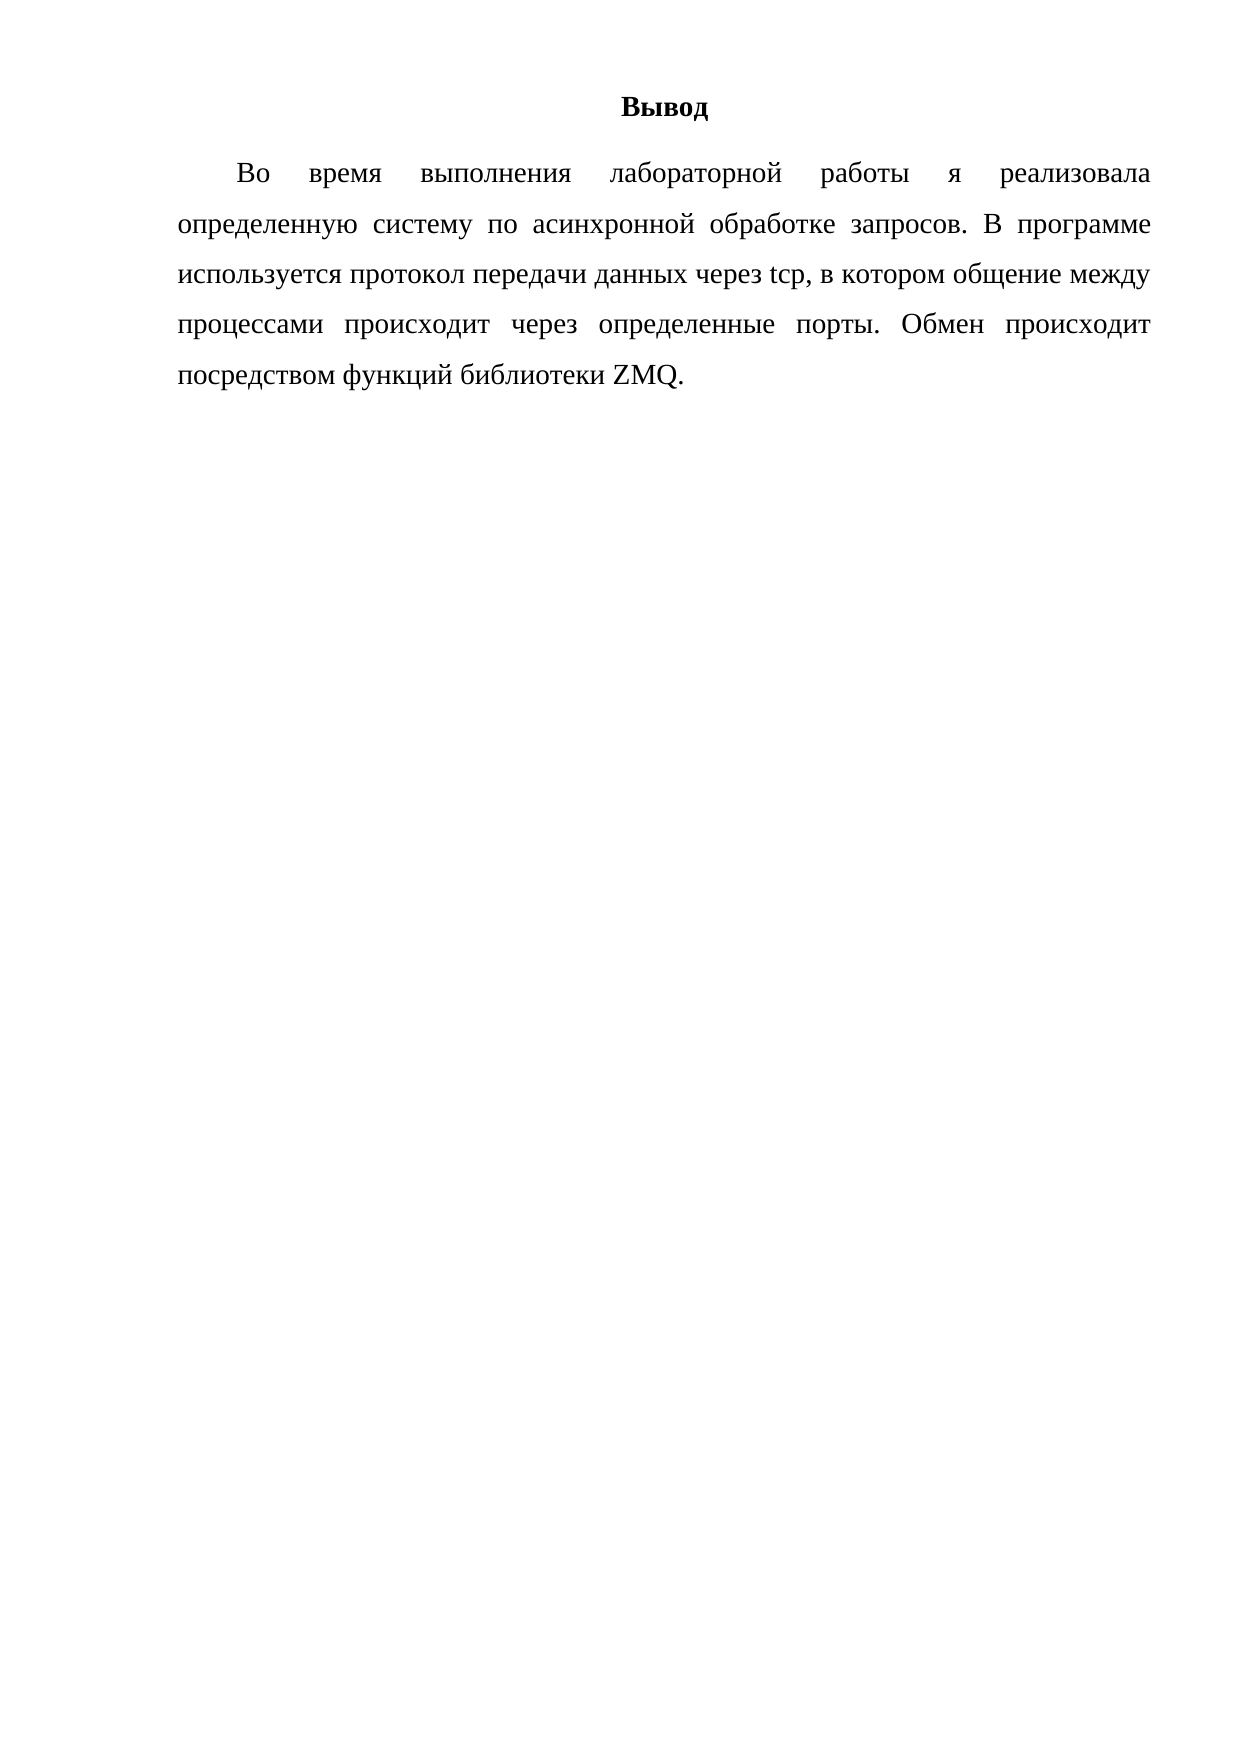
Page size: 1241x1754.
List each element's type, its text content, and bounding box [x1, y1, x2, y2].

text Вывод [177, 89, 1152, 122]
text Во время выполнения лабораторной работы я реализовала определенную систему по асинхронной обработке запросов. В программе используется протокол передачи данных через tcp, в котором общение между процессами происходит через определенные порты. Обмен происходит посредством функций библиотеки ZMQ. [177, 156, 1152, 390]
